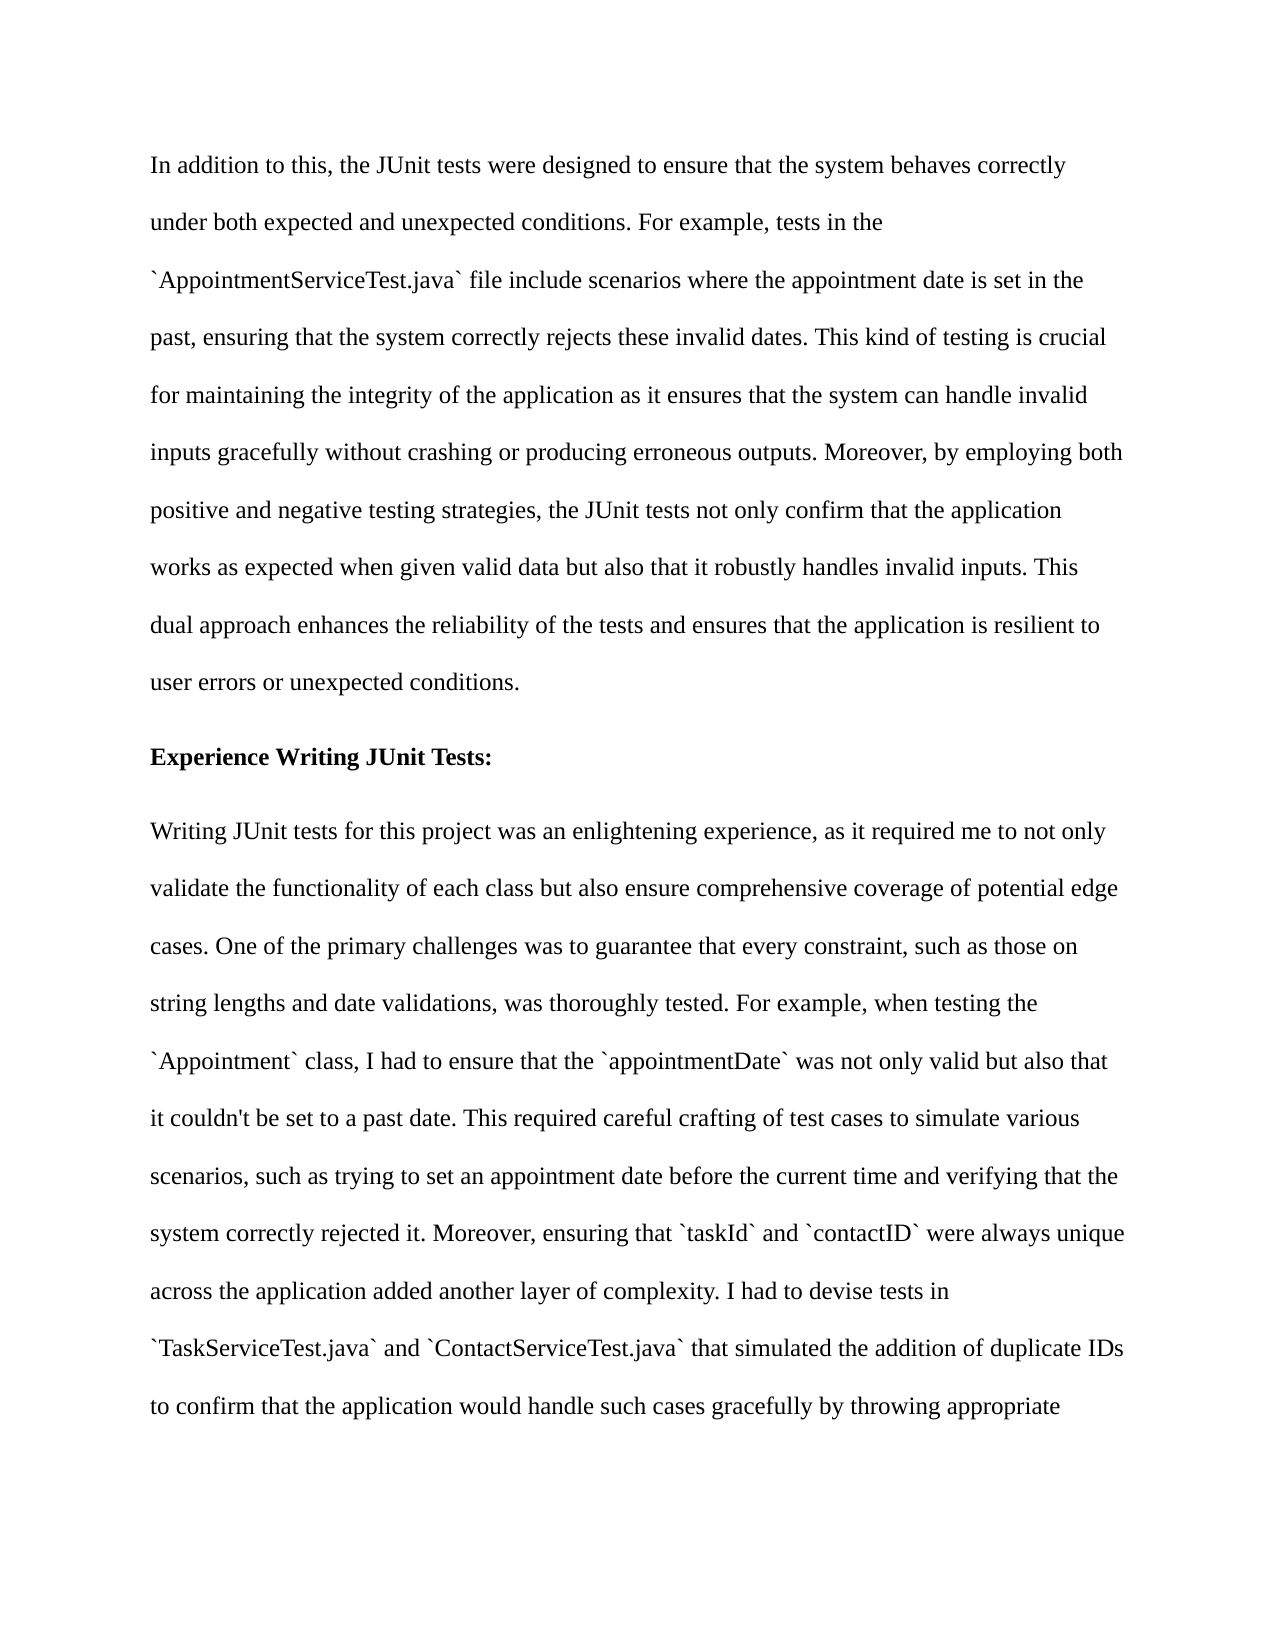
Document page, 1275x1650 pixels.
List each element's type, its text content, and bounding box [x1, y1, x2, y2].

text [150, 816, 1125, 1419]
text In addition to this, the JUnit tests were designed to ensure that the system behaves correctly under both expected and unexpected conditions. For example, tests in the `AppointmentServiceTest.java` file include scenarios where the appointment date is set in the past, ensuring that the system correctly rejects these invalid dates. This kind of testing is crucial for maintaining the integrity of the application as it ensures that the system can handle invalid inputs gracefully without crashing or producing erroneous outputs. Moreover, by employing both positive and negative testing strategies, the JUnit tests not only confirm that the application works as expected when given valid data but also that it robustly handles invalid inputs. This dual approach enhances the reliability of the tests and ensures that the application is resilient to user errors or unexpected conditions. [150, 150, 1125, 696]
text Experience Writing JUnit Tests: [150, 742, 1125, 770]
